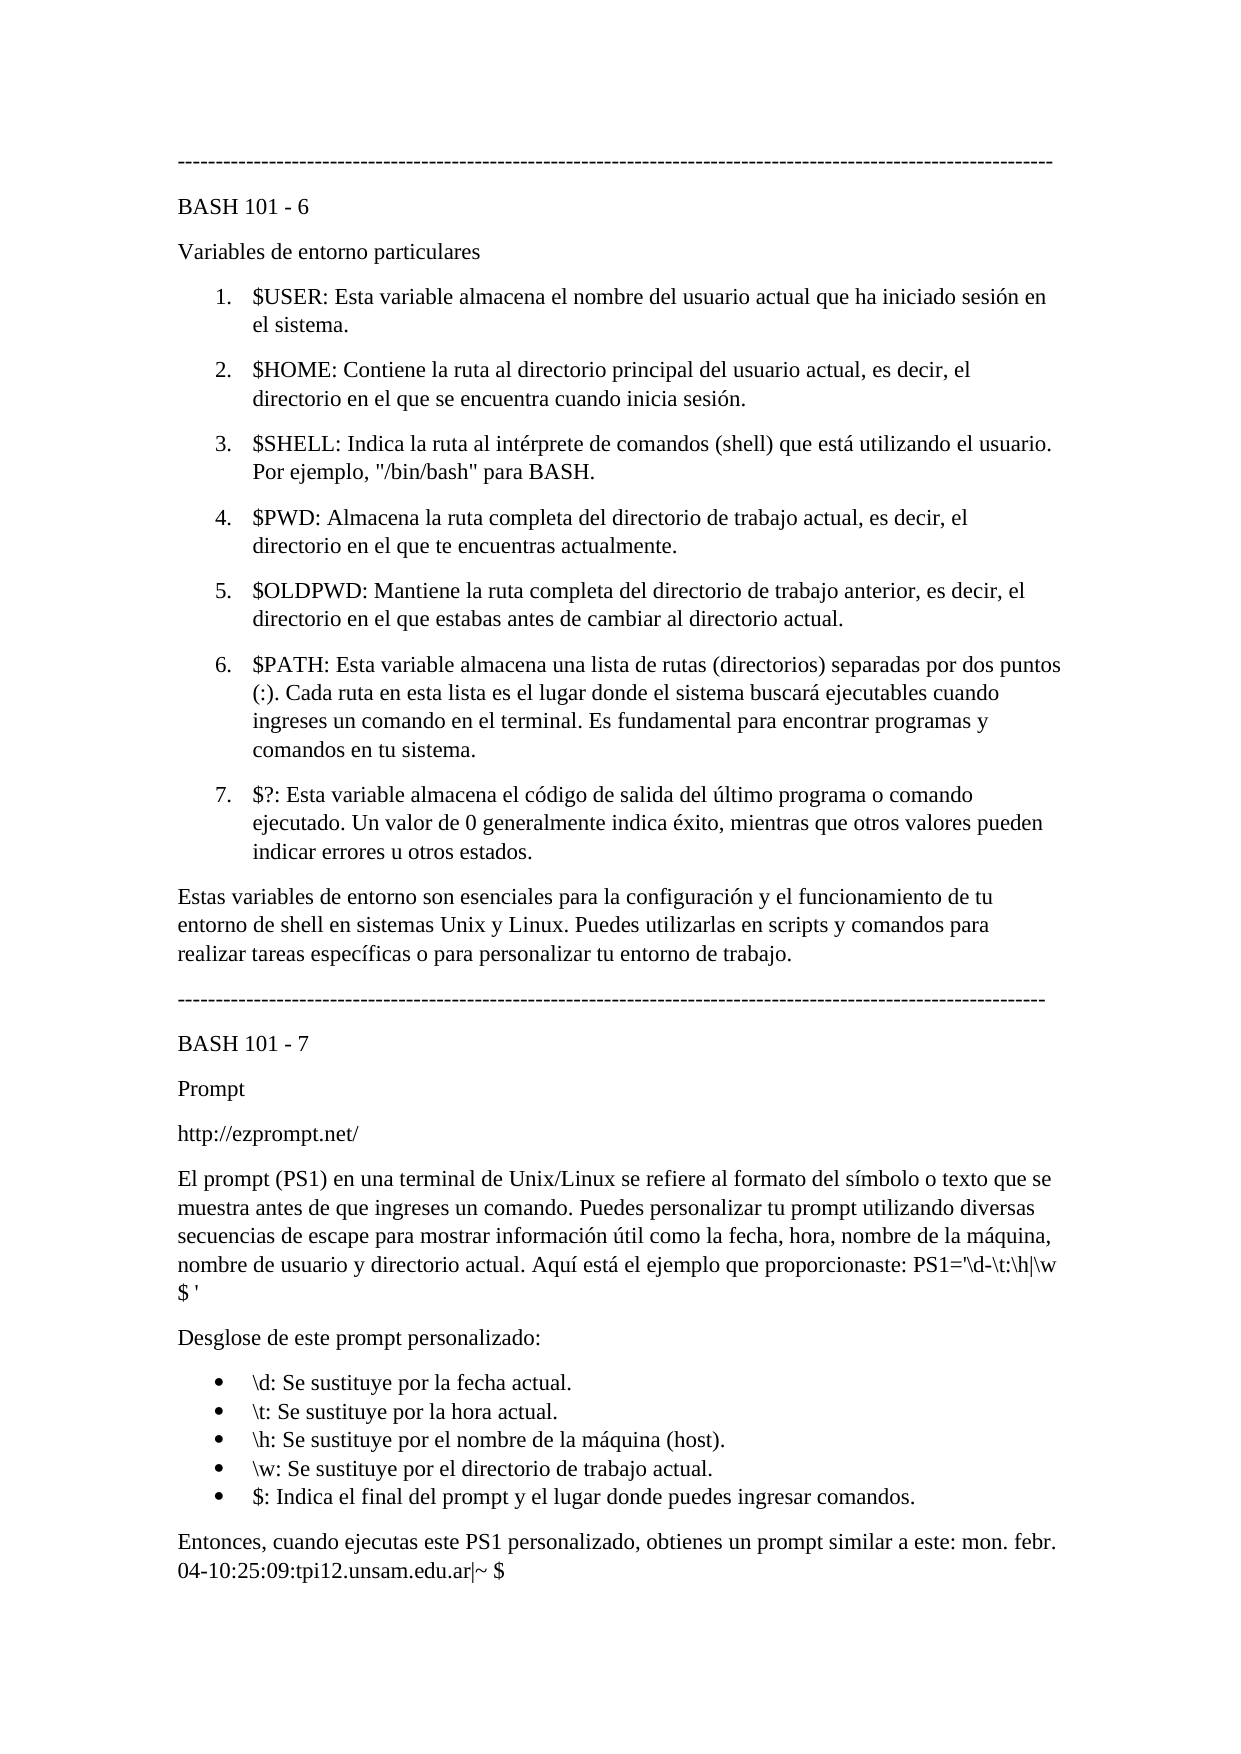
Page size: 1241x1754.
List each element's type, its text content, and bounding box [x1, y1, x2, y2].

text El prompt (PS1) en una terminal de Unix/Linux se refiere al formato del símbolo o texto que se muestra antes de que ingreses un comando. Puedes personalizar tu prompt utilizando diversas secuencias de escape para mostrar información útil como la fecha, hora, nombre de la máquina, nombre de usuario y directorio actual. Aquí está el ejemplo que proporcionaste: PS1='\d-\t:\h|\w $ ' [177, 1165, 1063, 1306]
text BASH 101 - 6 [177, 193, 1063, 219]
list \h: Se sustituye por el nombre de la máquina (host). [215, 1426, 1063, 1453]
text Prompt [177, 1075, 1063, 1102]
text Entonces, cuando ejecutas este PS1 personalizado, obtienes un prompt similar a este: mon. febr. 04-10:25:09:tpi12.unsam.edu.ar|~ $ [177, 1528, 1063, 1583]
list $: Indica el final del prompt y el lugar donde puedes ingresar comandos. [215, 1483, 1063, 1509]
list $USER: Esta variable almacena el nombre del usuario actual que ha iniciado sesión en el sistema. [215, 283, 1063, 338]
list $?: Esta variable almacena el código de salida del último programa o comando ejecutado. Un valor de 0 generalmente indica éxito, mientras que otros valores pueden indicar errores u otros estados. [215, 781, 1063, 864]
list \d: Se sustituye por la fecha actual. [215, 1369, 1063, 1396]
list \t: Se sustituye por la hora actual. [215, 1398, 1063, 1424]
text BASH 101 - 7 [177, 1030, 1063, 1056]
text Variables de entorno particulares [177, 238, 1063, 264]
text ------------------------------------------------------------------------------------------------------------------- [177, 148, 1063, 174]
text Estas variables de entorno son esenciales para la configuración y el funcionamiento de tu entorno de shell en sistemas Unix y Linux. Puedes utilizarlas en scripts y comandos para realizar tareas específicas o para personalizar tu entorno de trabajo. [177, 883, 1063, 966]
list $OLDPWD: Mantiene la ruta completa del directorio de trabajo anterior, es decir, el directorio en el que estabas antes de cambiar al directorio actual. [215, 577, 1063, 632]
text http://ezprompt.net/ [177, 1120, 1063, 1147]
list $PATH: Esta variable almacena una lista de rutas (directorios) separadas por dos puntos (:). Cada ruta en esta lista es el lugar donde el sistema buscará ejecutables cuando ingreses un comando en el terminal. Es fundamental para encontrar programas y comandos en tu sistema. [215, 651, 1063, 762]
text Desglose de este prompt personalizado: [177, 1324, 1063, 1351]
list $HOME: Contiene la ruta al directorio principal del usuario actual, es decir, el directorio en el que se encuentra cuando inicia sesión. [215, 356, 1063, 411]
text ------------------------------------------------------------------------------------------------------------------ [177, 985, 1063, 1011]
list \w: Se sustituye por el directorio de trabajo actual. [215, 1455, 1063, 1481]
list $SHELL: Indica la ruta al intérprete de comandos (shell) que está utilizando el usuario. Por ejemplo, "/bin/bash" para BASH. [215, 430, 1063, 485]
list $PWD: Almacena la ruta completa del directorio de trabajo actual, es decir, el directorio en el que te encuentras actualmente. [215, 503, 1063, 558]
